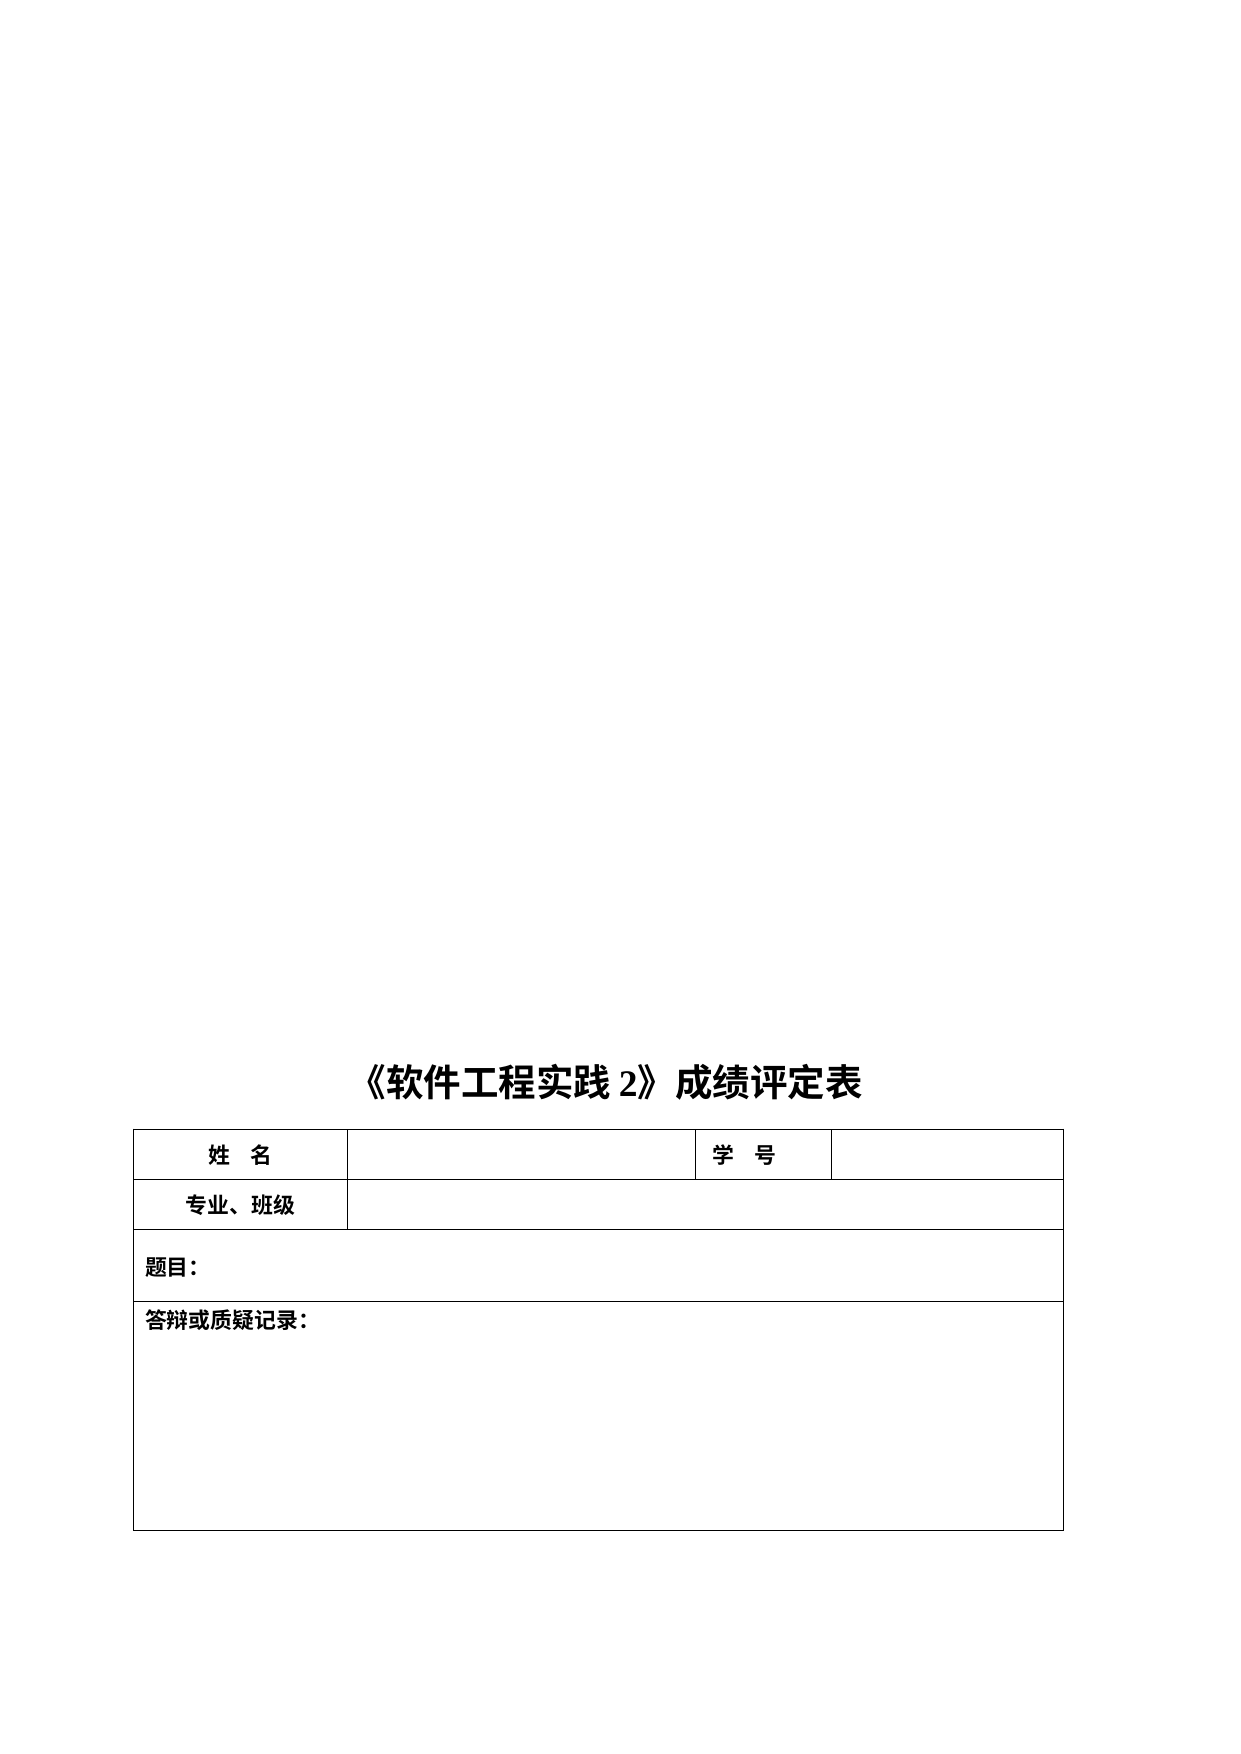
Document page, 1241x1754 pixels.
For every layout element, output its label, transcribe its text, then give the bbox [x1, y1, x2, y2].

table_header 学 号 [696, 1130, 831, 1179]
table_header 姓 名 [134, 1130, 347, 1179]
table_header [348, 1130, 695, 1179]
table_cell 专业、班级 [134, 1180, 347, 1229]
text 《软件工程实践2》成绩评定表 [133, 1047, 1078, 1112]
table_cell 答辩或质疑记录： [134, 1302, 1063, 1530]
table_header [832, 1130, 1063, 1179]
table_cell 题目： [134, 1230, 1063, 1301]
table_cell [348, 1180, 1063, 1229]
